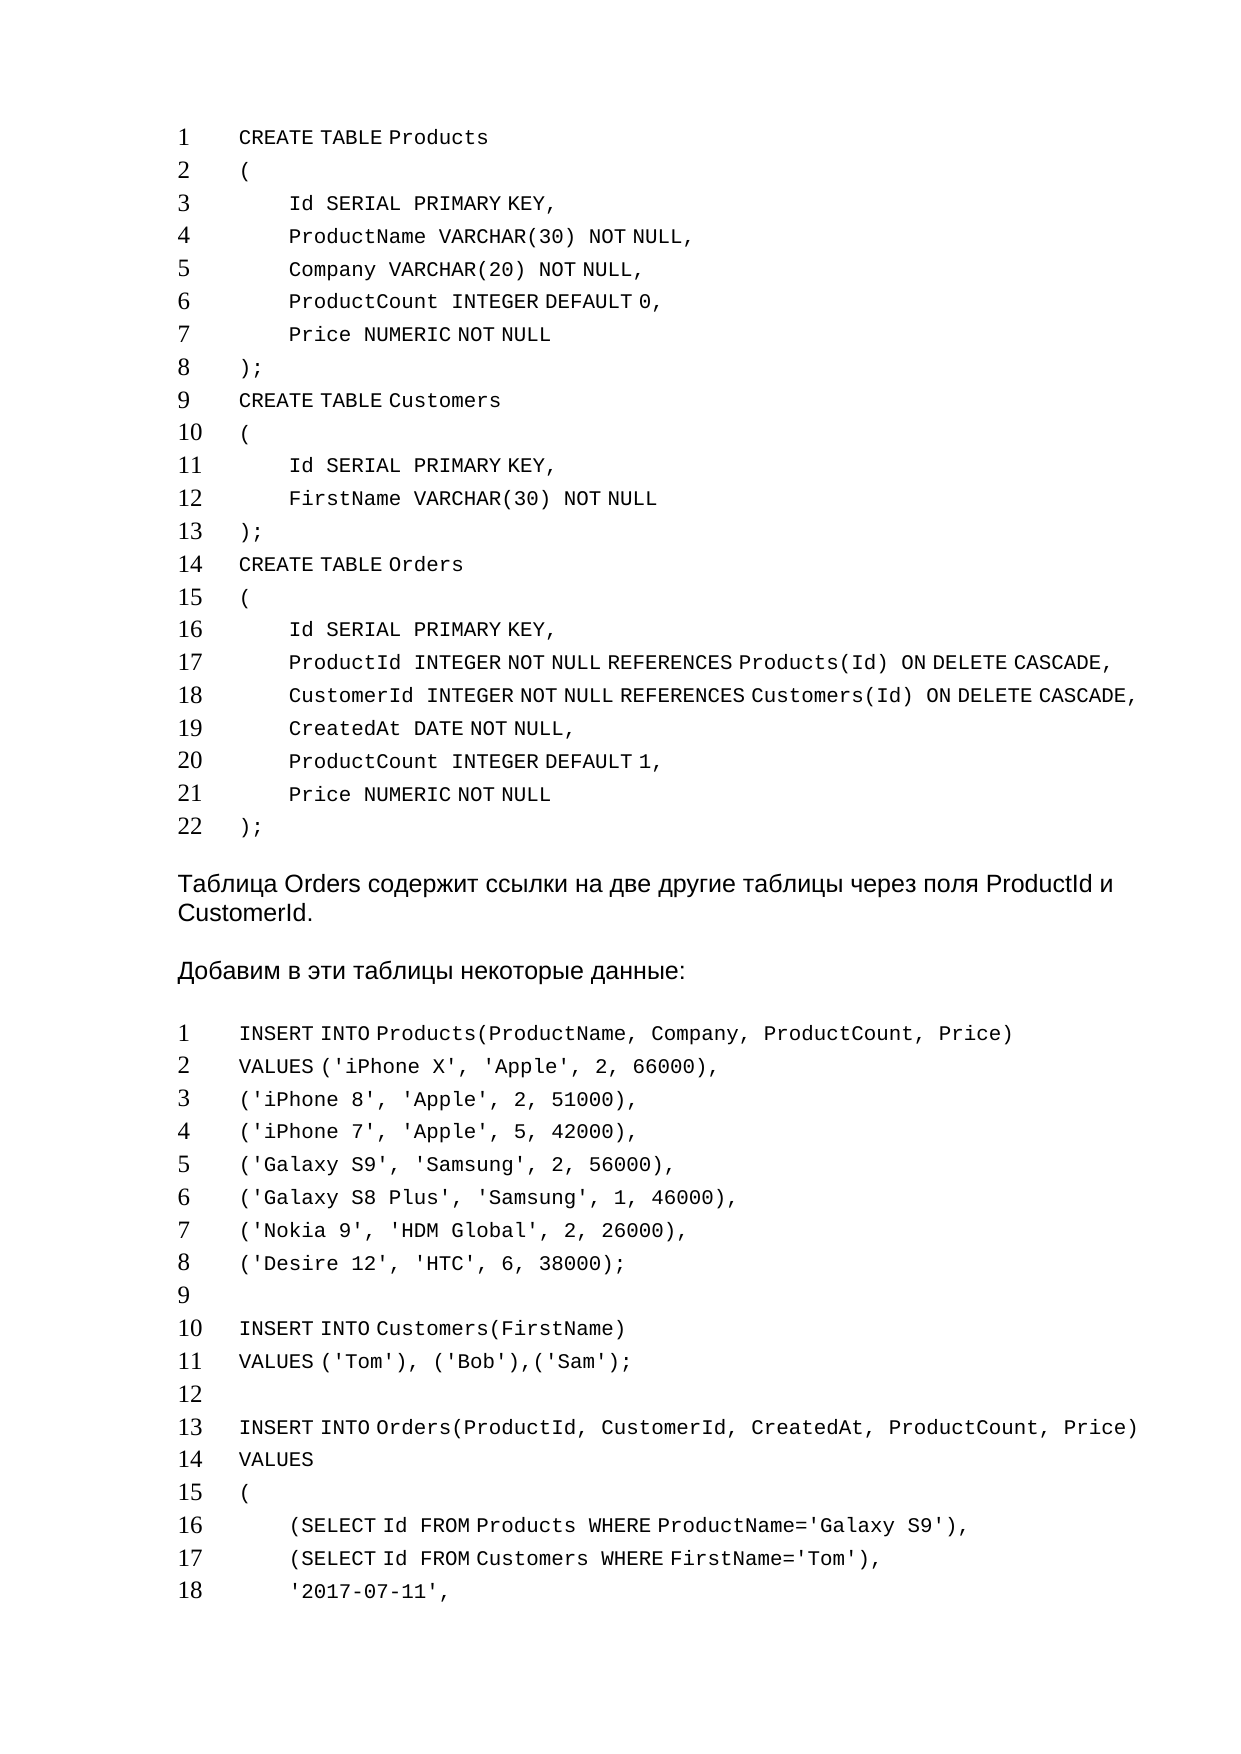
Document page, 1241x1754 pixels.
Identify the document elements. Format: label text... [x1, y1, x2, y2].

text Таблица Orders содержит ссылки на две другие таблицы через поля ProductId и CustomerId. [177, 869, 1152, 927]
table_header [239, 1014, 1151, 1604]
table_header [177, 1014, 239, 1604]
table_header CREATE TABLE Products ( Id SERIAL PRIMARY KEY, ProductName VARCHAR(30) NOT NULL, Company VARCHAR(20) NOT NULL, ProductCount INTEGER DEFAULT 0, Price NUMERIC NOT NULL ); CREATE TABLE Customers ( Id SERIAL PRIMARY KEY, FirstName VARCHAR(30) NOT NULL ); CREATE TABLE Orders ( Id SERIAL PRIMARY KEY, ProductId INTEGER NOT NULL REFERENCES Products(Id) ON DELETE CASCADE, CustomerId INTEGER NOT NULL REFERENCES Customers(Id) ON DELETE CASCADE, CreatedAt DATE NOT NULL, ProductCount INTEGER DEFAULT 1, Price NUMERIC NOT NULL ); [239, 118, 1163, 840]
table_header 1 2 3 4 5 6 7 8 9 10 11 12 13 14 15 16 17 18 19 20 21 22 [177, 118, 239, 840]
text Добавим в эти таблицы некоторые данные: [177, 956, 1152, 984]
